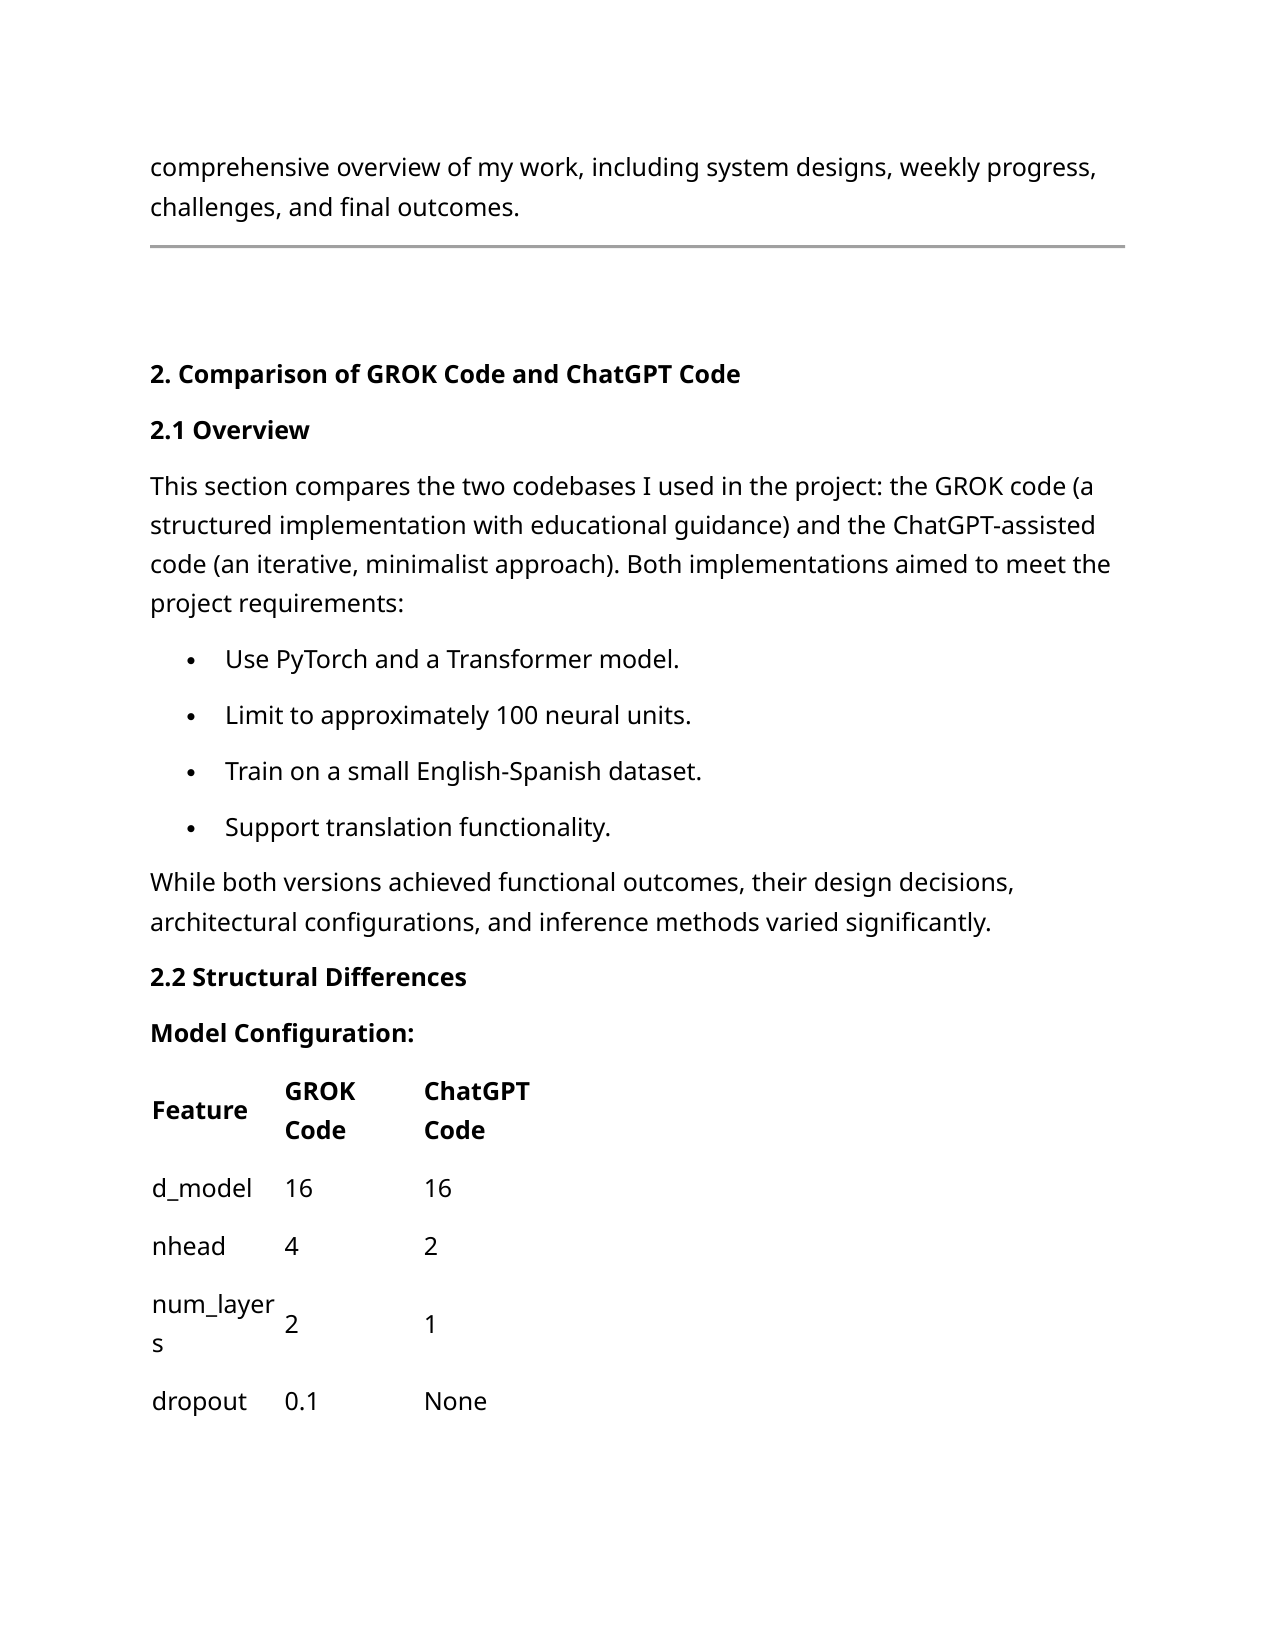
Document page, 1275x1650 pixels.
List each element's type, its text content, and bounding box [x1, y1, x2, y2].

table_cell d_model [150, 1169, 283, 1227]
table_cell 16 [422, 1169, 596, 1227]
text 2.2 Structural Differences [150, 960, 1125, 994]
table_cell None [422, 1383, 596, 1441]
list Use PyTorch and a Transformer model. [187, 642, 1125, 676]
table_header GROK Code [283, 1072, 422, 1169]
table_cell 2 [422, 1227, 596, 1285]
text This section compares the two codebases I used in the project: the GROK code (a structured implementation with educational guidance) and the ChatGPT-assisted code (an iterative, minimalist approach). Both implementations aimed to meet the project requirements: [150, 468, 1125, 620]
text 2. Comparison of GROK Code and ChatGPT Code [150, 357, 1125, 391]
table_header ChatGPT Code [422, 1072, 596, 1169]
table_cell 16 [283, 1169, 422, 1227]
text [150, 150, 1125, 223]
list Support translation functionality. [187, 809, 1125, 843]
text Model Configuration: [150, 1016, 1125, 1050]
table_cell 4 [283, 1227, 422, 1285]
table_cell nhead [150, 1227, 283, 1285]
text While both versions achieved functional outcomes, their design decisions, architectural configurations, and inference methods varied significantly. [150, 865, 1125, 938]
text 2.1 Overview [150, 412, 1125, 447]
table_cell 0.1 [283, 1383, 422, 1441]
table_cell 2 [283, 1285, 422, 1382]
list Train on a small English-Spanish dataset. [187, 753, 1125, 787]
table_header Feature [150, 1072, 283, 1169]
table_cell 1 [422, 1285, 596, 1382]
table_cell num_layers [150, 1285, 283, 1382]
table_cell dropout [150, 1383, 283, 1441]
list Limit to approximately 100 neural units. [187, 697, 1125, 732]
